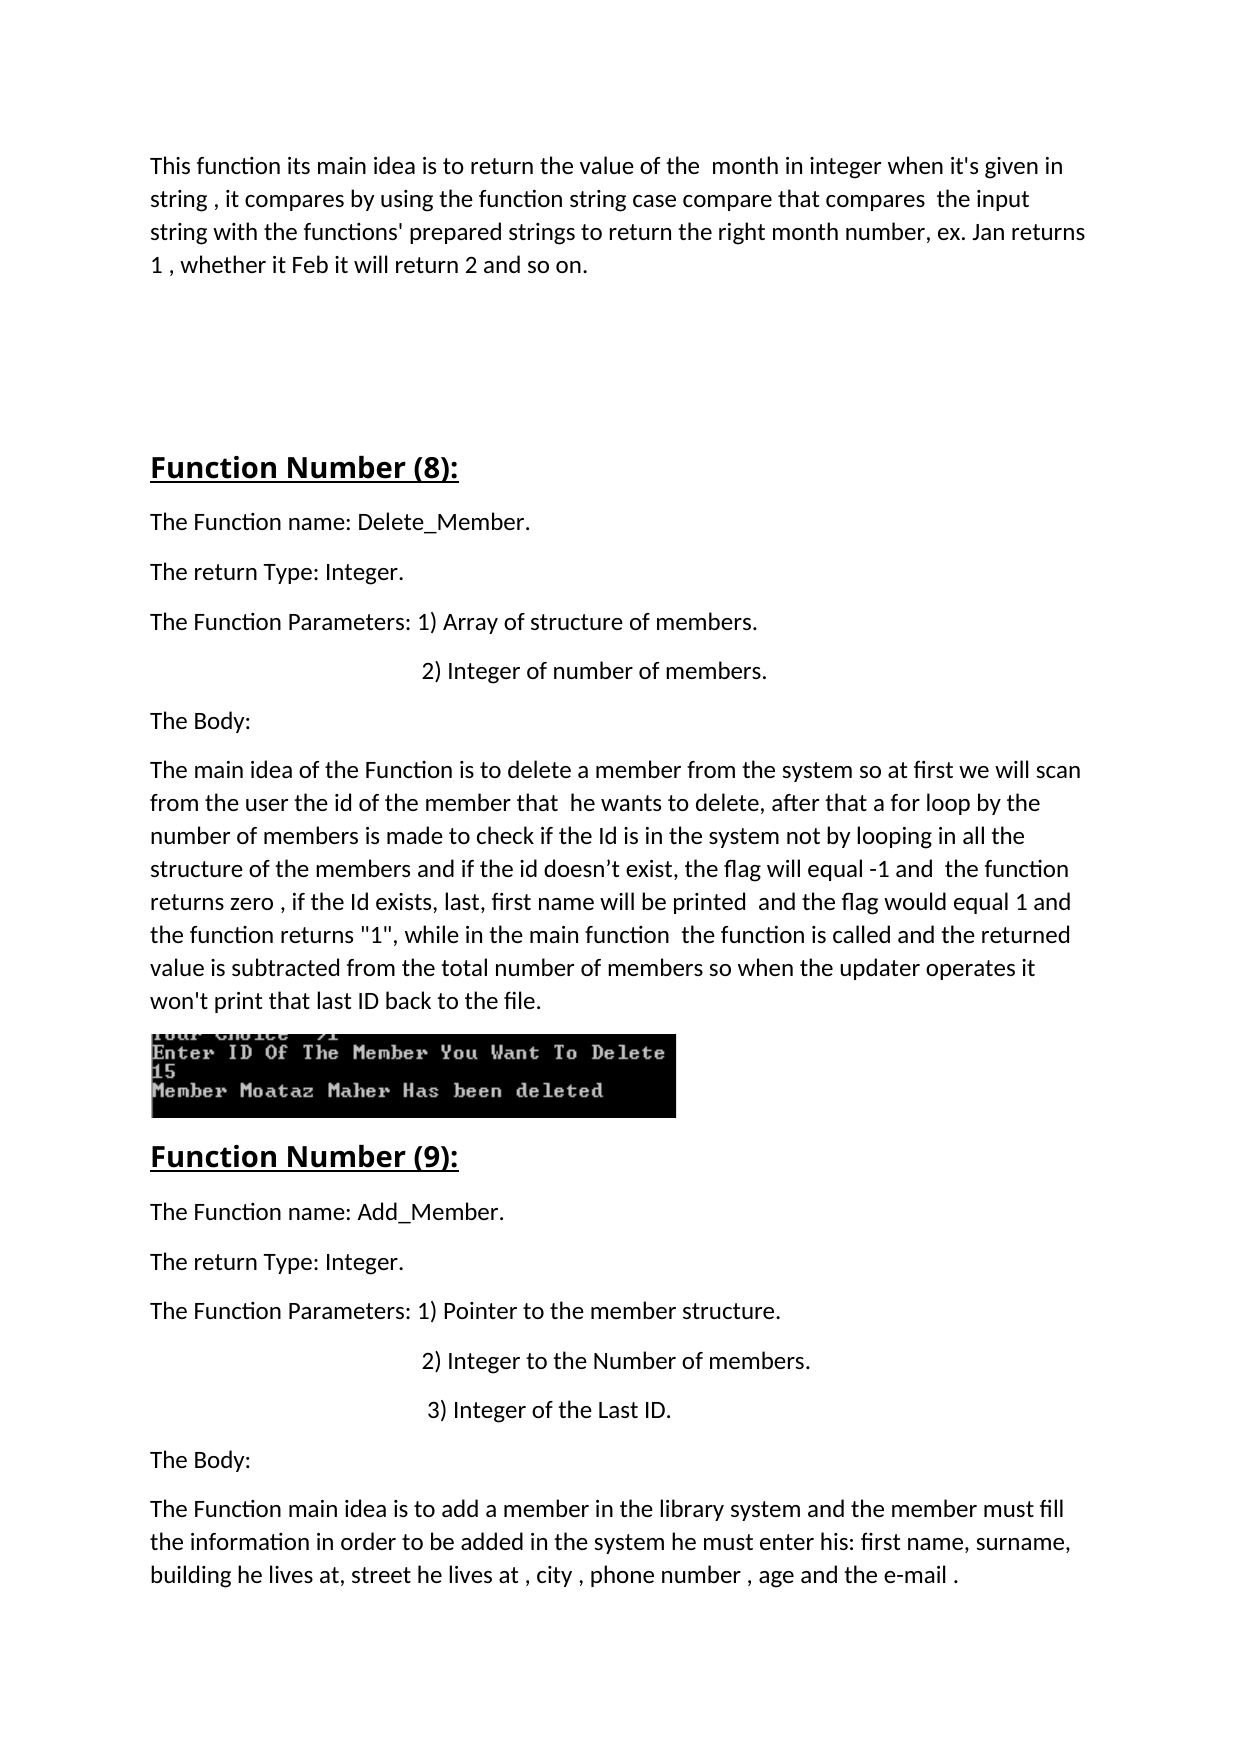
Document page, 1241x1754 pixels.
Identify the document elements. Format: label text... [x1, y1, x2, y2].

text The Body: [150, 1444, 1090, 1474]
text The main idea of the Function is to delete a member from the system so at first we will scan from the user the id of the member that he wants to delete, after that a for loop by the number of members is made to check if the Id is in the system not by looping in all the structure of the members and if the id doesn’t exist, the flag will equal -1 and the function returns zero , if the Id exists, last, first name will be printed and the flag would equal 1 and the function returns "1", while in the main function the function is called and the returned value is subtracted from the total number of members so when the updater operates it won't print that last ID back to the file. [150, 754, 1090, 1015]
text The Body: [150, 705, 1090, 735]
text The return Type: Integer. [150, 556, 1090, 587]
picture [150, 1034, 677, 1118]
text The Function Parameters: 1) Array of structure of members. [150, 606, 1090, 636]
text Function Number (8): [150, 447, 1090, 487]
text The return Type: Integer. [150, 1246, 1090, 1276]
text 2) Integer of number of members. [150, 655, 1090, 686]
text This function its main idea is to return the value of the month in integer when it's given in string , it compares by using the function string case compare that compares the input string with the functions' prepared strings to return the right month number, ex. Jan returns 1 , whether it Feb it will return 2 and so on. [150, 150, 1090, 279]
text The Function name: Add_Member. [150, 1196, 1090, 1227]
text The Function main idea is to add a member in the library system and the member must fill the information in order to be added in the system he must enter his: first name, surname, building he lives at, street he lives at , city , phone number , age and the e-mail . [150, 1494, 1090, 1590]
text Function Number (9): [150, 1137, 1090, 1176]
text The Function name: Delete_Member. [150, 507, 1090, 537]
text 3) Integer of the Last ID. [150, 1394, 1090, 1425]
text 2) Integer to the Number of members. [150, 1345, 1090, 1375]
text The Function Parameters: 1) Pointer to the member structure. [150, 1295, 1090, 1326]
